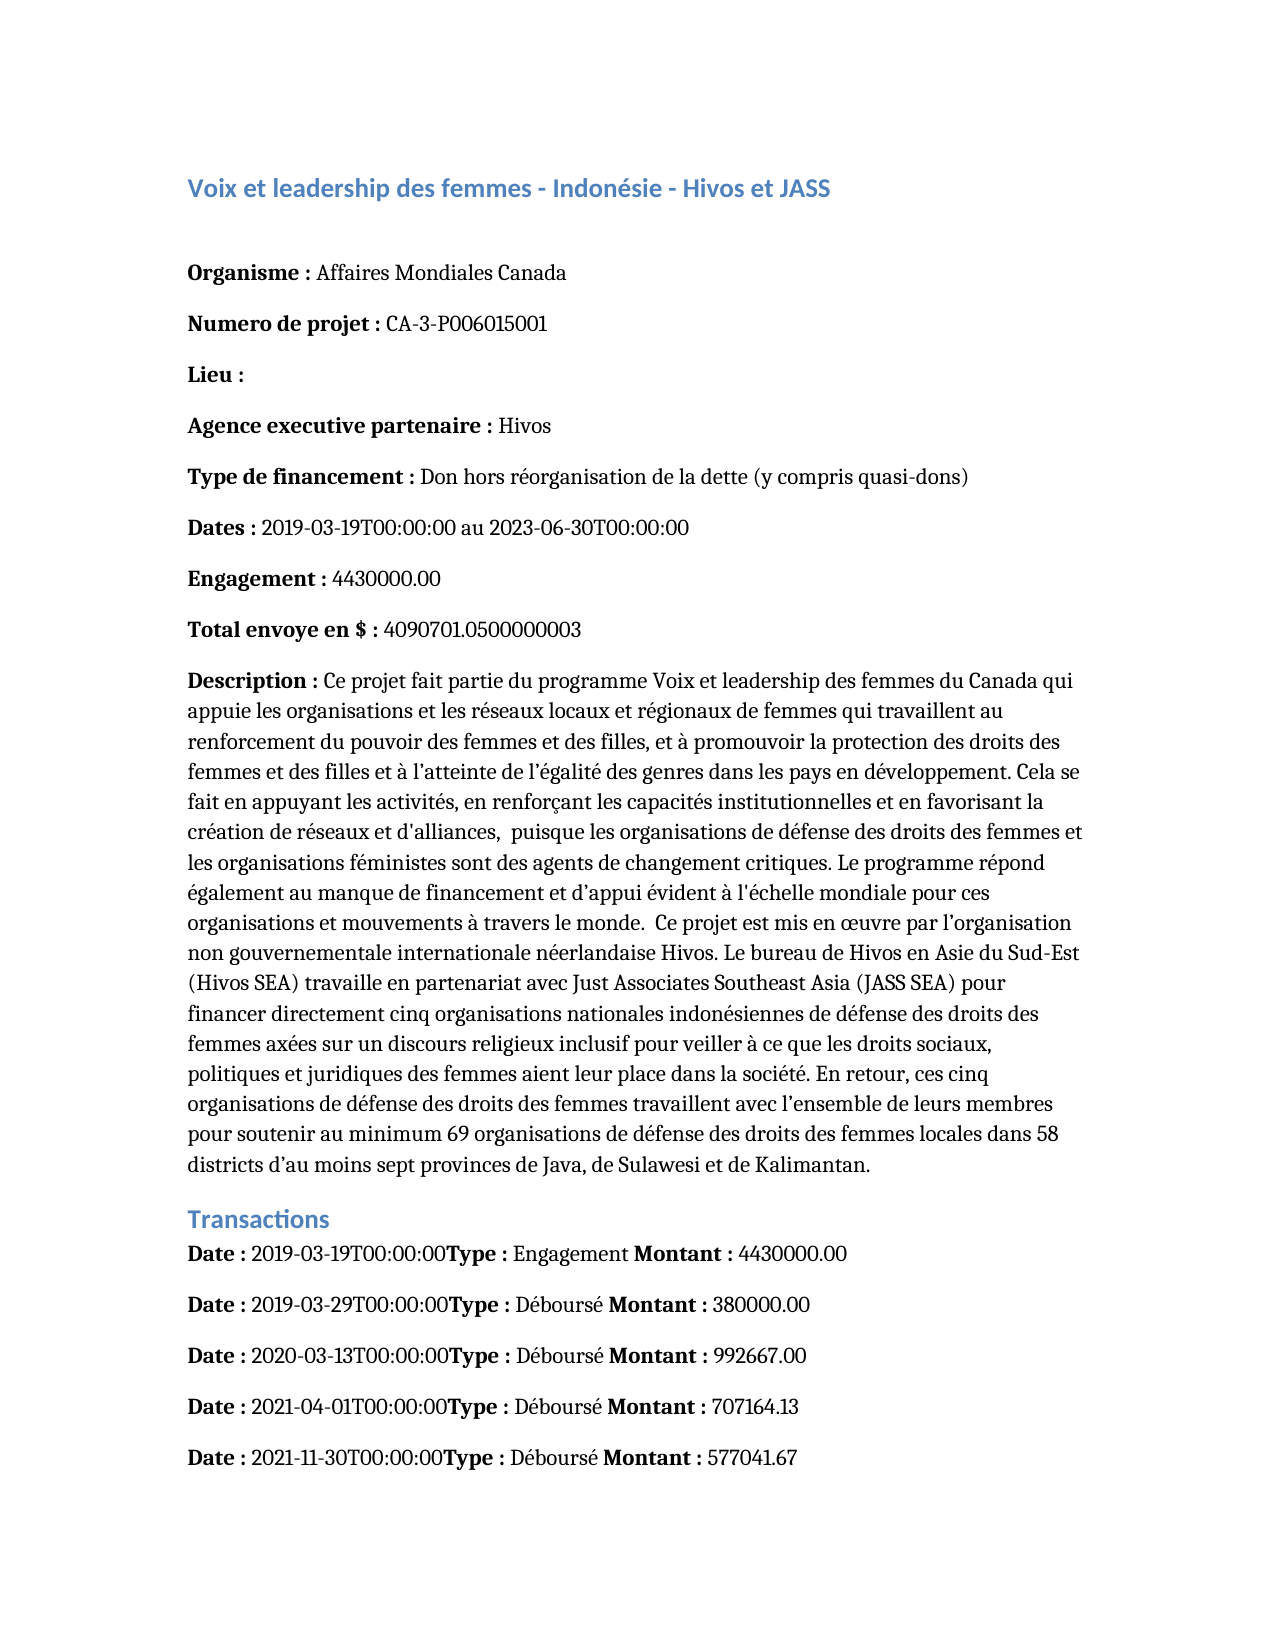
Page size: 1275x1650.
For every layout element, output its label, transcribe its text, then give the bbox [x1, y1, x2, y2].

text Organisme : Affaires Mondiales Canada [187, 260, 1087, 286]
text Lieu : [187, 362, 1087, 388]
text Numero de projet : CA-3-P006015001 [187, 311, 1087, 337]
text Engagement : 4430000.00 [187, 566, 1087, 592]
subtitle Voix et leadership des femmes - Indonésie - Hivos et JASS [187, 171, 1087, 204]
text Date : 2021-11-30T00:00:00Type : Déboursé Montant : 577041.67 [187, 1444, 1087, 1471]
text Agence executive partenaire : Hivos [187, 413, 1087, 439]
text Total envoye en $ : 4090701.0500000003 [187, 617, 1087, 643]
text Date : 2020-03-13T00:00:00Type : Déboursé Montant : 992667.00 [187, 1342, 1087, 1369]
text Dates : 2019-03-19T00:00:00 au 2023-06-30T00:00:00 [187, 515, 1087, 541]
text Date : 2021-04-01T00:00:00Type : Déboursé Montant : 707164.13 [187, 1393, 1087, 1420]
text Type de financement : Don hors réorganisation de la dette (y compris quasi-dons) [187, 464, 1087, 490]
text Date : 2019-03-19T00:00:00Type : Engagement Montant : 4430000.00 [187, 1240, 1087, 1267]
subtitle Transactions [187, 1202, 1087, 1236]
text Date : 2019-03-29T00:00:00Type : Déboursé Montant : 380000.00 [187, 1291, 1087, 1318]
text Description : Ce projet fait partie du programme Voix et leadership des femmes du Canada qui appuie les organisations et les réseaux locaux et régionaux de femmes qui travaillent au renforcement du pouvoir des femmes et des filles, et à promouvoir la protection des droits des femmes et des filles et à l’atteinte de l’égalité des genres dans les pays en développement. Cela se fait en appuyant les activités, en renforçant les capacités institutionnelles et en favorisant la création de réseaux et d'alliances, puisque les organisations de défense des droits des femmes et les organisations féministes sont des agents de changement critiques. Le programme répond également au manque de financement et d’appui évident à l'échelle mondiale pour ces organisations et mouvements à travers le monde. Ce projet est mis en œuvre par l’organisation non gouvernementale internationale néerlandaise Hivos. Le bureau de Hivos en Asie du Sud-Est (Hivos SEA) travaille en partenariat avec Just Associates Southeast Asia (JASS SEA) pour financer directement cinq organisations nationales indonésiennes de défense des droits des femmes axées sur un discours religieux inclusif pour veiller à ce que les droits sociaux, politiques et juridiques des femmes aient leur place dans la société. En retour, ces cinq organisations de défense des droits des femmes travaillent avec l’ensemble de leurs membres pour soutenir au minimum 69 organisations de défense des droits des femmes locales dans 58 districts d’au moins sept provinces de Java, de Sulawesi et de Kalimantan. [187, 668, 1087, 1178]
